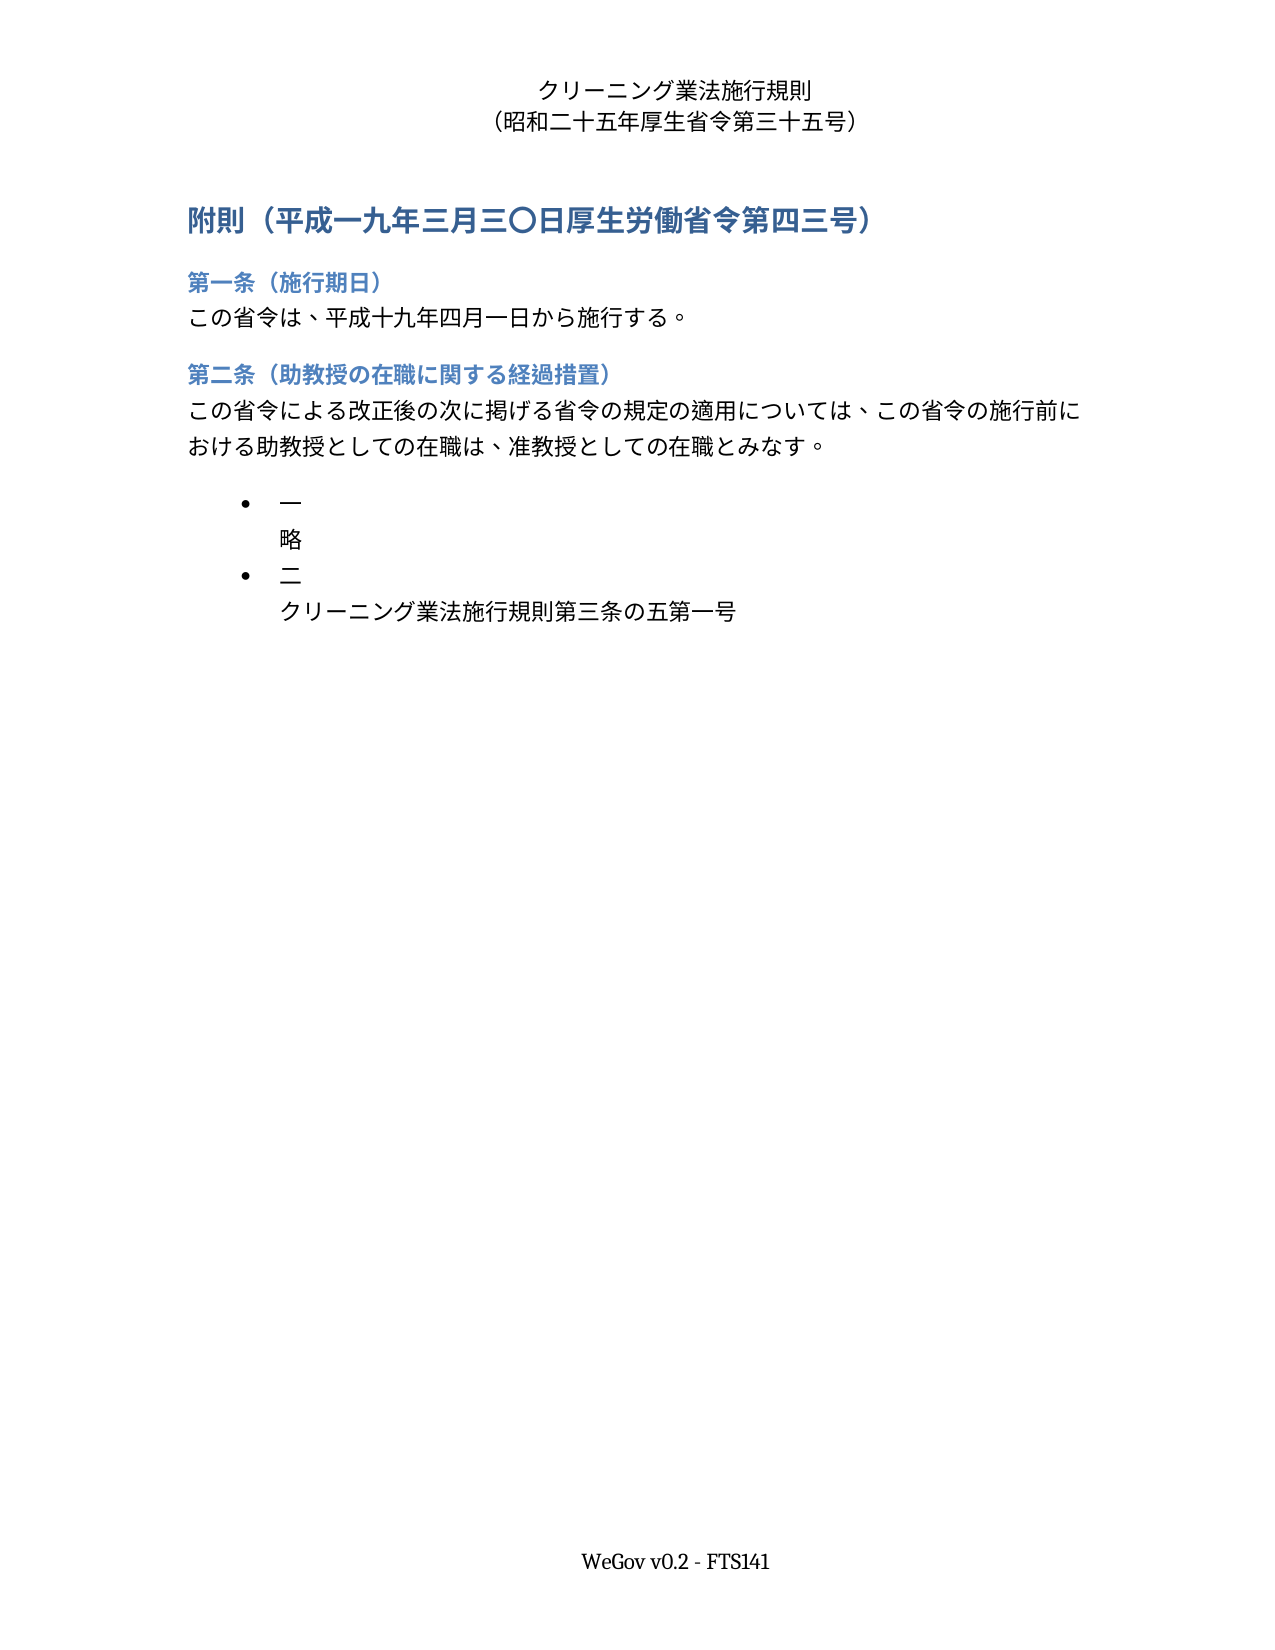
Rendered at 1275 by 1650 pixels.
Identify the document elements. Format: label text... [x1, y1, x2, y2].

text この省令は、平成十九年四月一日から施行する。 [187, 302, 1087, 334]
text この省令による改正後の次に掲げる省令の規定の適用については、この省令の施行前における助教授としての在職は、准教授としての在職とみなす。 [187, 395, 1087, 462]
subtitle 第二条（助教授の在職に関する経過措置） [187, 359, 1087, 390]
list 一 略 [242, 488, 1087, 555]
list 二 クリーニング業法施行規則第三条の五第一号 [242, 560, 1087, 627]
subtitle 附則（平成一九年三月三〇日厚生労働省令第四三号） [187, 200, 1087, 240]
subtitle 第一条（施行期日） [187, 266, 1087, 298]
